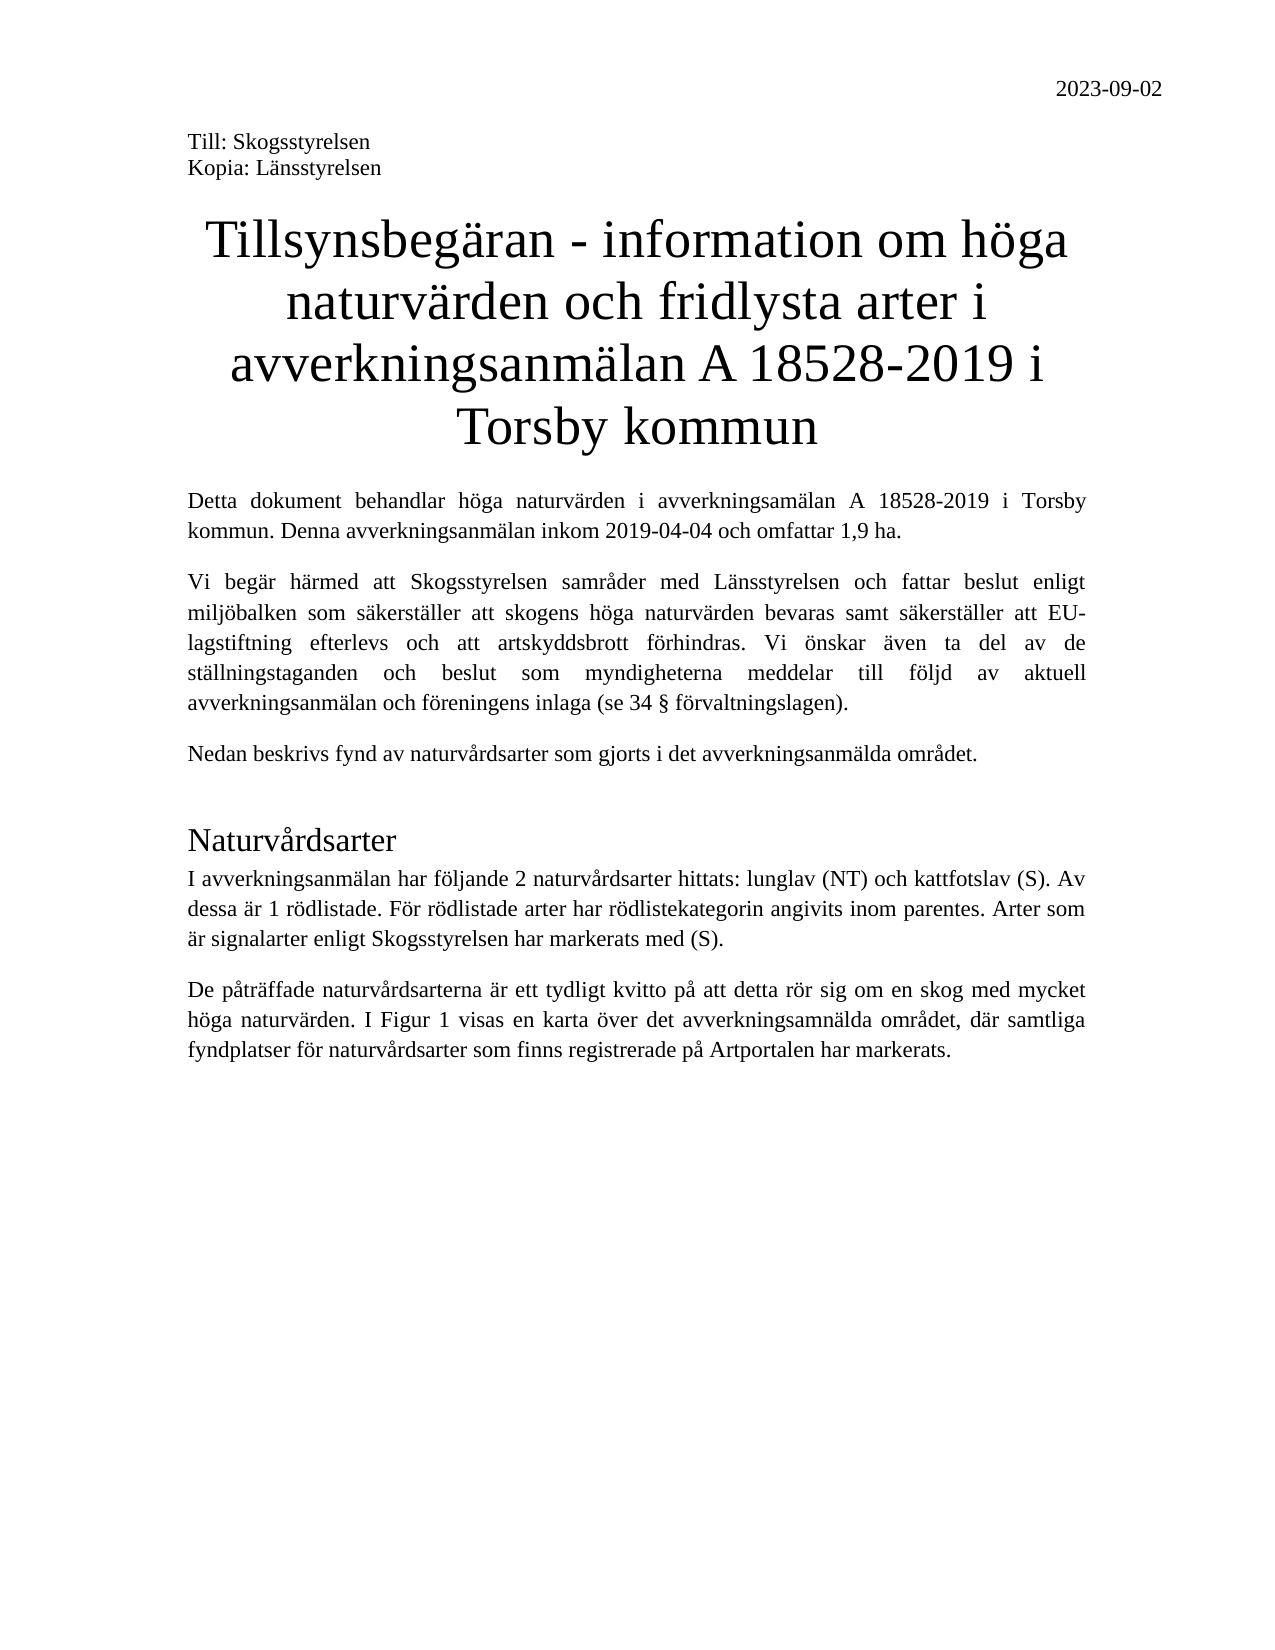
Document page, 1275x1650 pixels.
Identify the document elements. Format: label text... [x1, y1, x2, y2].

subtitle Naturvårdsarter [187, 821, 1087, 859]
text Detta dokument behandlar höga naturvärden i avverkningsamälan A 18528-2019 i Torsby kommun. Denna avverkningsanmälan inkom 2019-04-04 och omfattar 1,9 ha. [187, 487, 1087, 544]
title Tillsynsbegäran - information om höga naturvärden och fridlysta arter i avverkningsanmälan A 18528-2019 i Torsby kommun [187, 207, 1087, 456]
text Vi begär härmed att Skogsstyrelsen samråder med Länsstyrelsen och fattar beslut enligt miljöbalken som säkerställer att skogens höga naturvärden bevaras samt säkerställer att EU-lagstiftning efterlevs och att artskyddsbrott förhindras. Vi önskar även ta del av de ställningstaganden och beslut som myndigheterna meddelar till följd av aktuell avverkningsanmälan och föreningens inlaga (se 34 § förvaltningslagen). [187, 568, 1087, 716]
text I avverkningsanmälan har följande 2 naturvårdsarter hittats: lunglav (NT) och kattfotslav (S). Av dessa är 1 rödlistade. För rödlistade arter har rödlistekategorin angivits inom parentes. Arter som är signalarter enligt Skogsstyrelsen har markerats med (S). [187, 864, 1087, 951]
text Nedan beskrivs fynd av naturvårdsarter som gjorts i det avverkningsanmälda området. [187, 740, 1087, 767]
text De påträffade naturvårdsarterna är ett tydligt kvitto på att detta rör sig om en skog med mycket höga naturvärden. I Figur 1 visas en karta över det avverkningsamnälda området, där samtliga fyndplatser för naturvårdsarter som finns registrerade på Artportalen har markerats. [187, 976, 1087, 1063]
